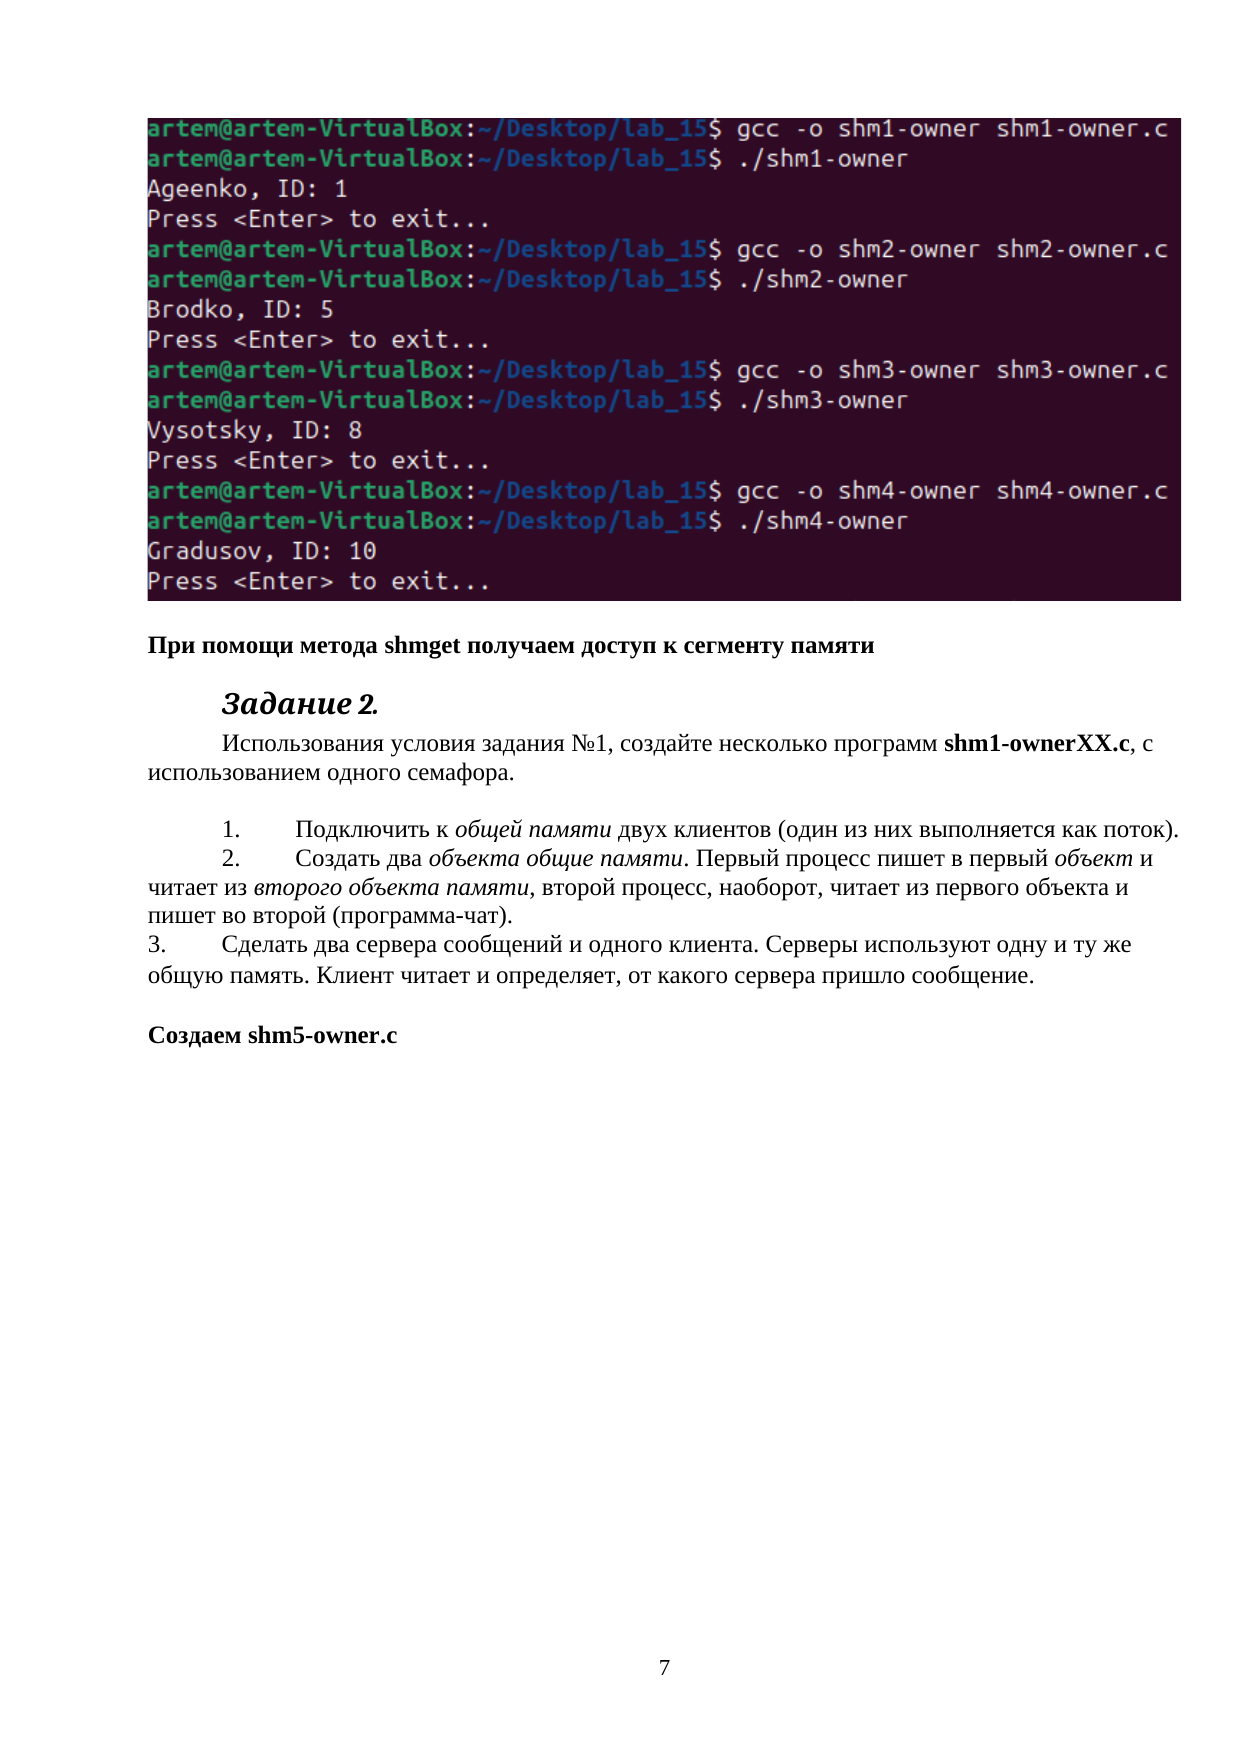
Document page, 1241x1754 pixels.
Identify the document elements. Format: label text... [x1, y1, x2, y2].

text 1. Подключить к общей памяти двух клиентов (один из них выполняется как поток). [148, 814, 1181, 843]
text Создаем shm5-owner.c [148, 1020, 1181, 1049]
subtitle Задание 2. [148, 688, 1181, 722]
text 3. Сделать два сервера сообщений и одного клиента. Серверы используют одну и ту же общую память. Клиент читает и определяет, от какого сервера пришло сообщение. [148, 929, 1181, 989]
text Использования условия задания №1, создайте несколько программ shm1-ownerХХ.c, с использованием одного семафора. [148, 728, 1181, 785]
text При помощи метода shmget получаем доступ к сегменту памяти [148, 630, 1181, 659]
picture [147, 118, 1182, 601]
text 2. Создать два объекта общие памяти. Первый процесс пишет в первый объект и читает из второго объекта памяти, второй процесс, наоборот, читает из первого объекта и пишет во второй (программа-чат). [148, 843, 1181, 929]
